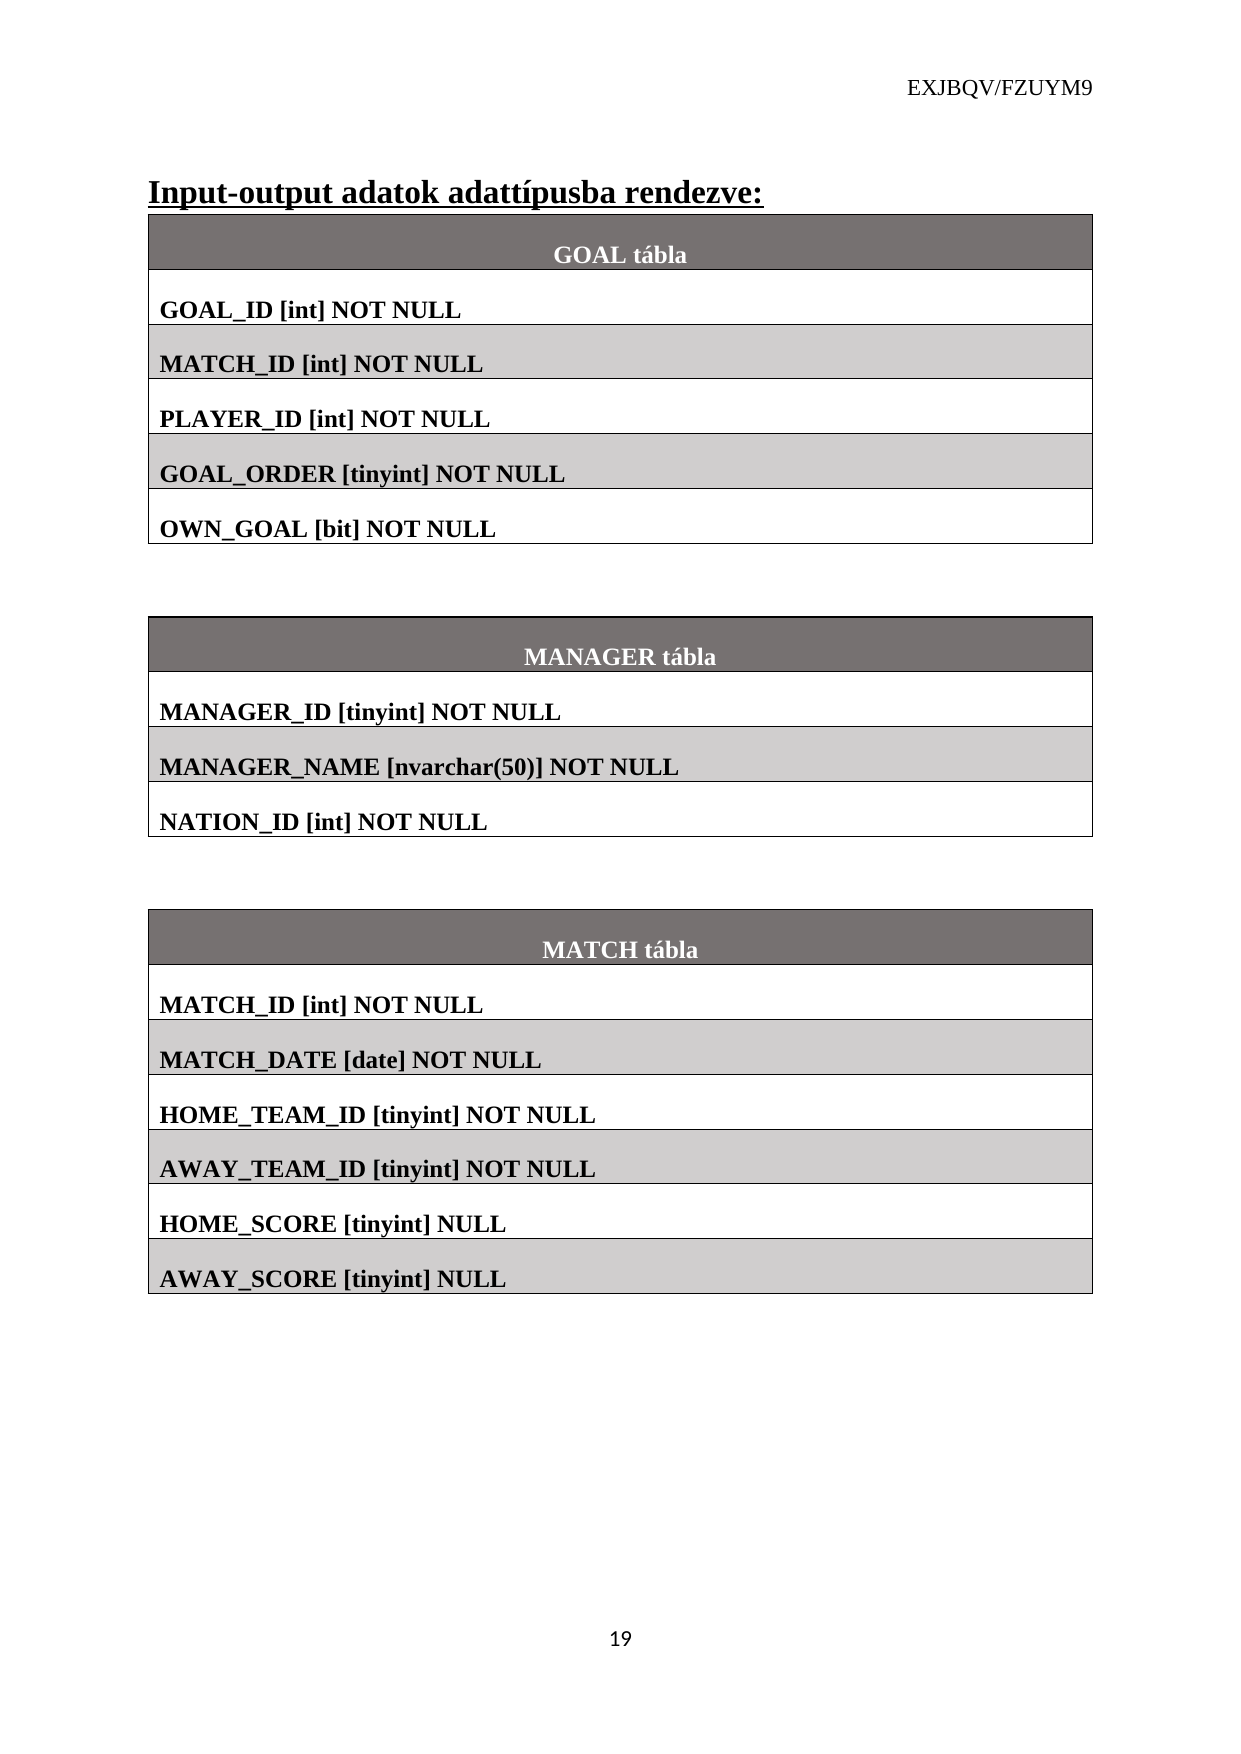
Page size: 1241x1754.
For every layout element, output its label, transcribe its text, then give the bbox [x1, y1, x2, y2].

table_cell MATCH_ID [int] NOT NULL [149, 965, 1092, 1019]
table_cell GOAL_ORDER [tinyint] NOT NULL [149, 434, 1092, 488]
table_cell AWAY_SCORE [tinyint] NULL [149, 1239, 1092, 1293]
table_header MANAGER tábla [149, 618, 1092, 671]
table_cell GOAL_ID [int] NOT NULL [149, 270, 1092, 323]
table_cell MANAGER_ID [tinyint] NOT NULL [149, 672, 1092, 726]
table_cell MATCH_ID [int] NOT NULL [149, 325, 1092, 378]
table_cell MATCH_DATE [date] NOT NULL [149, 1020, 1092, 1074]
table_cell HOME_TEAM_ID [tinyint] NOT NULL [149, 1075, 1092, 1128]
table_cell OWN_GOAL [bit] NOT NULL [149, 489, 1092, 543]
table_cell HOME_SCORE [tinyint] NULL [149, 1184, 1092, 1238]
table_cell PLAYER_ID [int] NOT NULL [149, 379, 1092, 433]
table_header GOAL tábla [149, 215, 1092, 269]
table_cell MANAGER_NAME [nvarchar(50)] NOT NULL [149, 727, 1092, 781]
table_cell NATION_ID [int] NOT NULL [149, 782, 1092, 836]
table_cell AWAY_TEAM_ID [tinyint] NOT NULL [149, 1130, 1092, 1183]
table_header MATCH tábla [149, 910, 1092, 964]
subtitle Input-output adatok adattípusba rendezve: [148, 173, 1093, 211]
